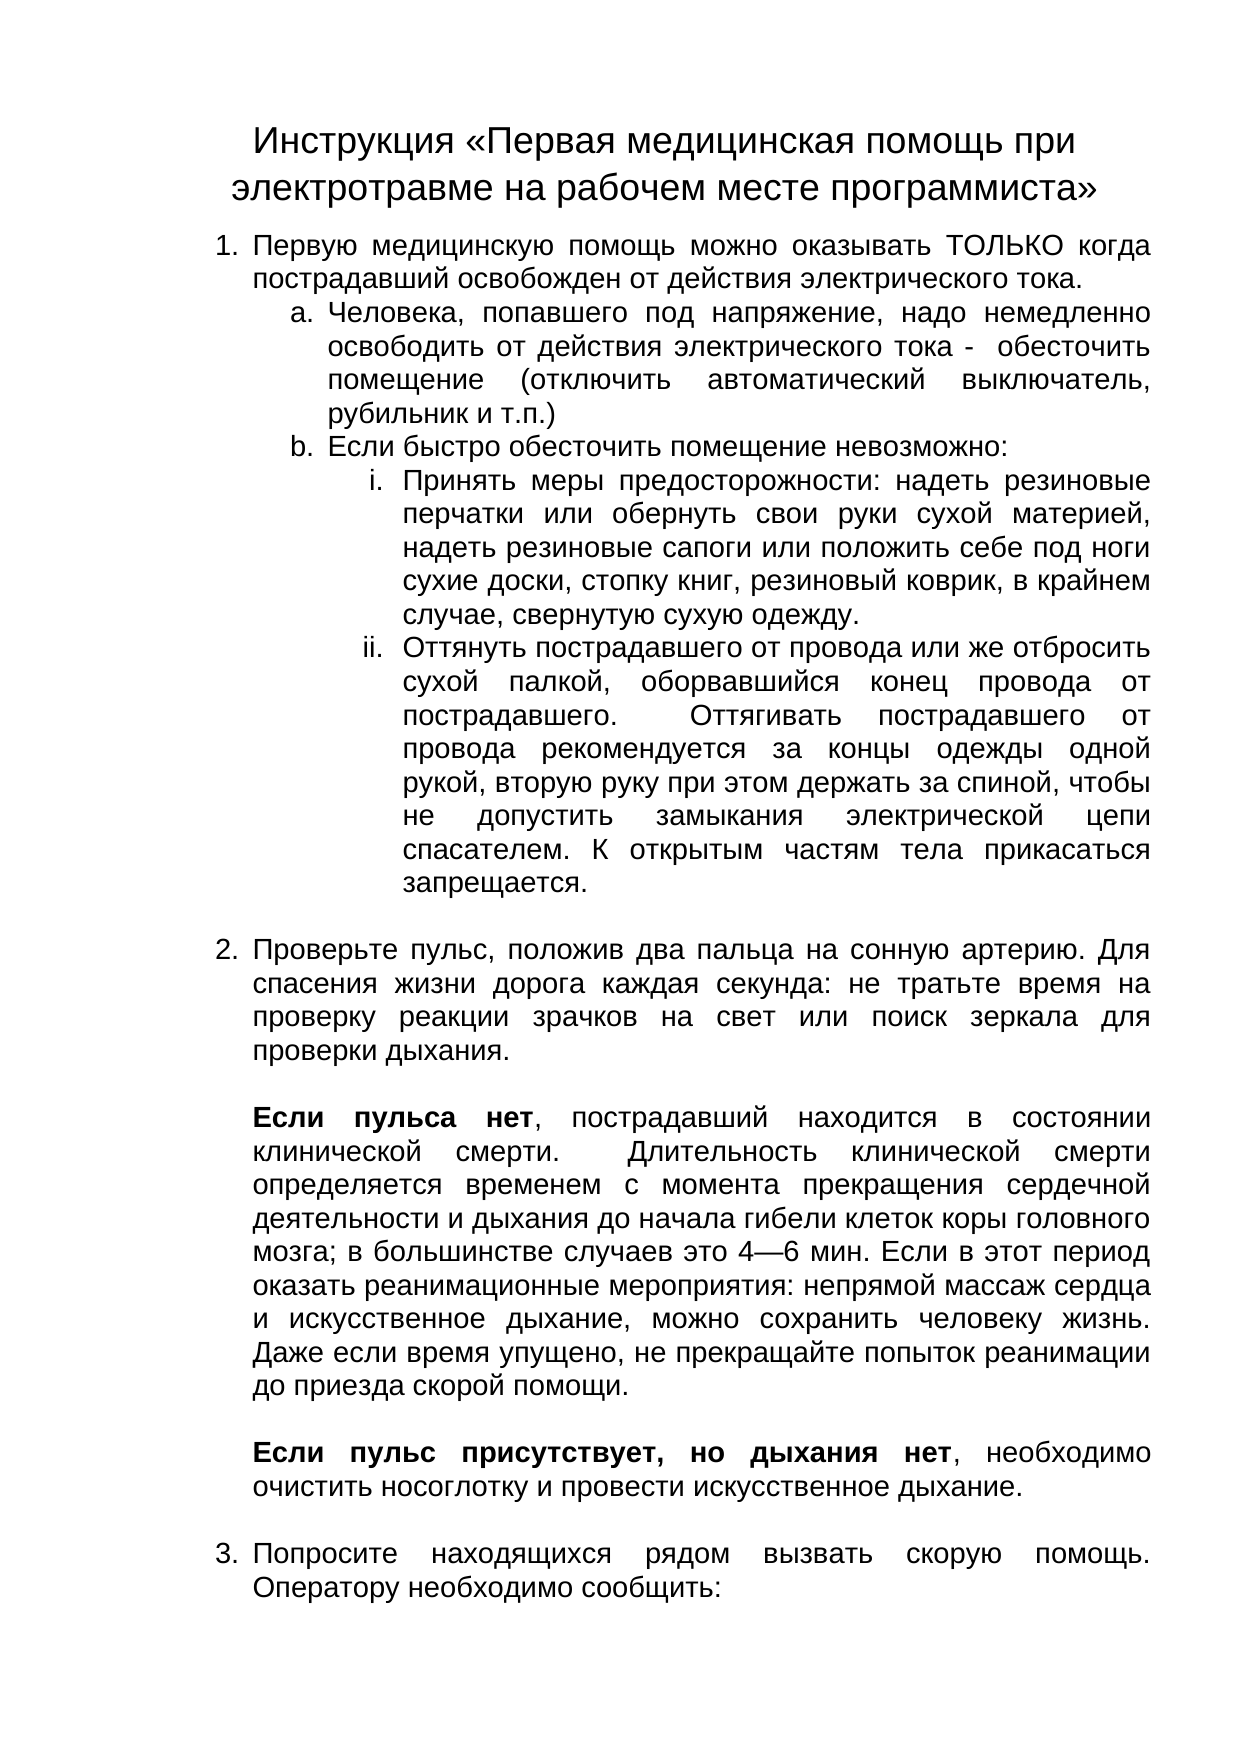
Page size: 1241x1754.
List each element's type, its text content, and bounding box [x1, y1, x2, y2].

list Оттянуть пострадавшего от провода или же отбросить сухой палкой, оборвавшийся конец провода от пострадавшего. Оттягивать пострадавшего от провода рекомендуется за концы одежды одной рукой, вторую руку при этом держать за спиной, чтобы не допустить замыкания электрической цепи спасателем. К открытым частям тела прикасаться запрещается. [383, 630, 1152, 899]
list Человека, попавшего под напряжение, надо немедленно освободить от действия электрического тока - обесточить помещение (отключить автоматический выключатель, рубильник и т.п.) [290, 295, 1152, 429]
list Если быстро обесточить помещение невозможно: [290, 429, 1152, 463]
text Инструкция «Первая медицинская помощь при электротравме на рабочем месте программиста» [177, 118, 1152, 208]
text Если пульса нет, пострадавший находится в состоянии клинической смерти. Длительность клинической смерти определяется временем с момента прекращения сердечной деятельности и дыхания до начала гибели клеток коры головного мозга; в большинстве случаев это 4—6 мин. Если в этот период оказать реанимационные мероприятия: непрямой массаж сердца и искусственное дыхание, можно сохранить человеку жизнь. Даже если время упущено, не прекращайте попыток реанимации до приезда скорой помощи. [252, 1100, 1152, 1402]
list Принять меры предосторожности: надеть резиновые перчатки или обернуть свои руки сухой материей, надеть резиновые сапоги или положить себе под ноги сухие доски, стопку книг, резиновый коврик, в крайнем случае, свернутую сухую одежду. [383, 463, 1152, 630]
list Попросите находящихся рядом вызвать скорую помощь. Оператору необходимо сообщить: [215, 1536, 1152, 1603]
text Если пульс присутствует, но дыхания нет, необходимо очистить носоглотку и провести искусственное дыхание. [252, 1435, 1152, 1502]
list Первую медицинскую помощь можно оказывать ТОЛЬКО когда пострадавший освобожден от действия электрического тока. [215, 228, 1152, 295]
list Проверьте пульс, положив два пальца на сонную артерию. Для спасения жизни дорога каждая секунда: не тратьте время на проверку реакции зрачков на свет или поиск зеркала для проверки дыхания. [215, 932, 1152, 1066]
